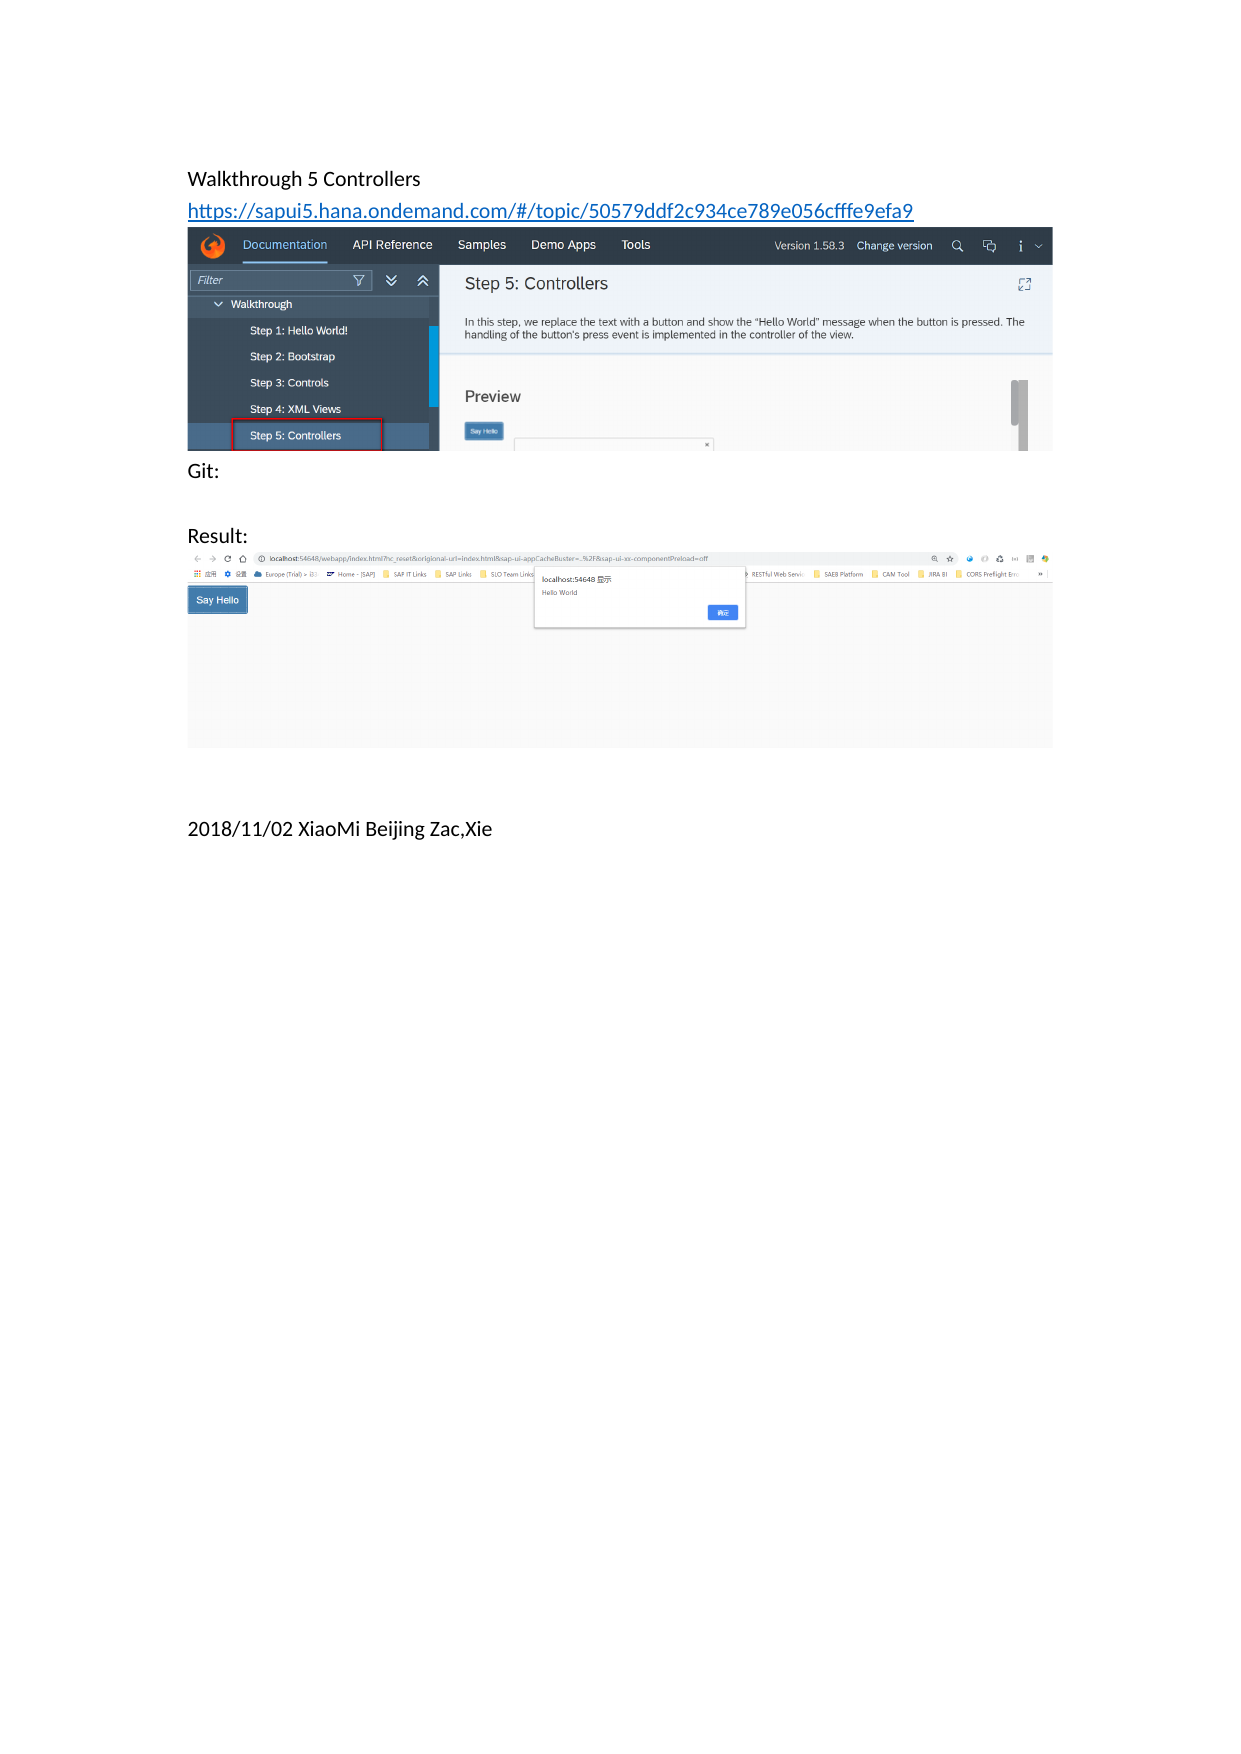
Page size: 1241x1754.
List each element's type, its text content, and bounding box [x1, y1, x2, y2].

text Walkthrough 5 Controllers [187, 162, 1053, 194]
text 2018/11/02 XiaoMi Beijing Zac,Xie [187, 812, 1053, 844]
picture [187, 552, 1053, 748]
text Result: [187, 519, 1053, 552]
text Git: [187, 454, 1053, 487]
text https://sapui5.hana.ondemand.com/#/topic/50579ddf2c934ce789e056cfffe9efa9 [187, 194, 1053, 227]
picture [187, 227, 1053, 451]
